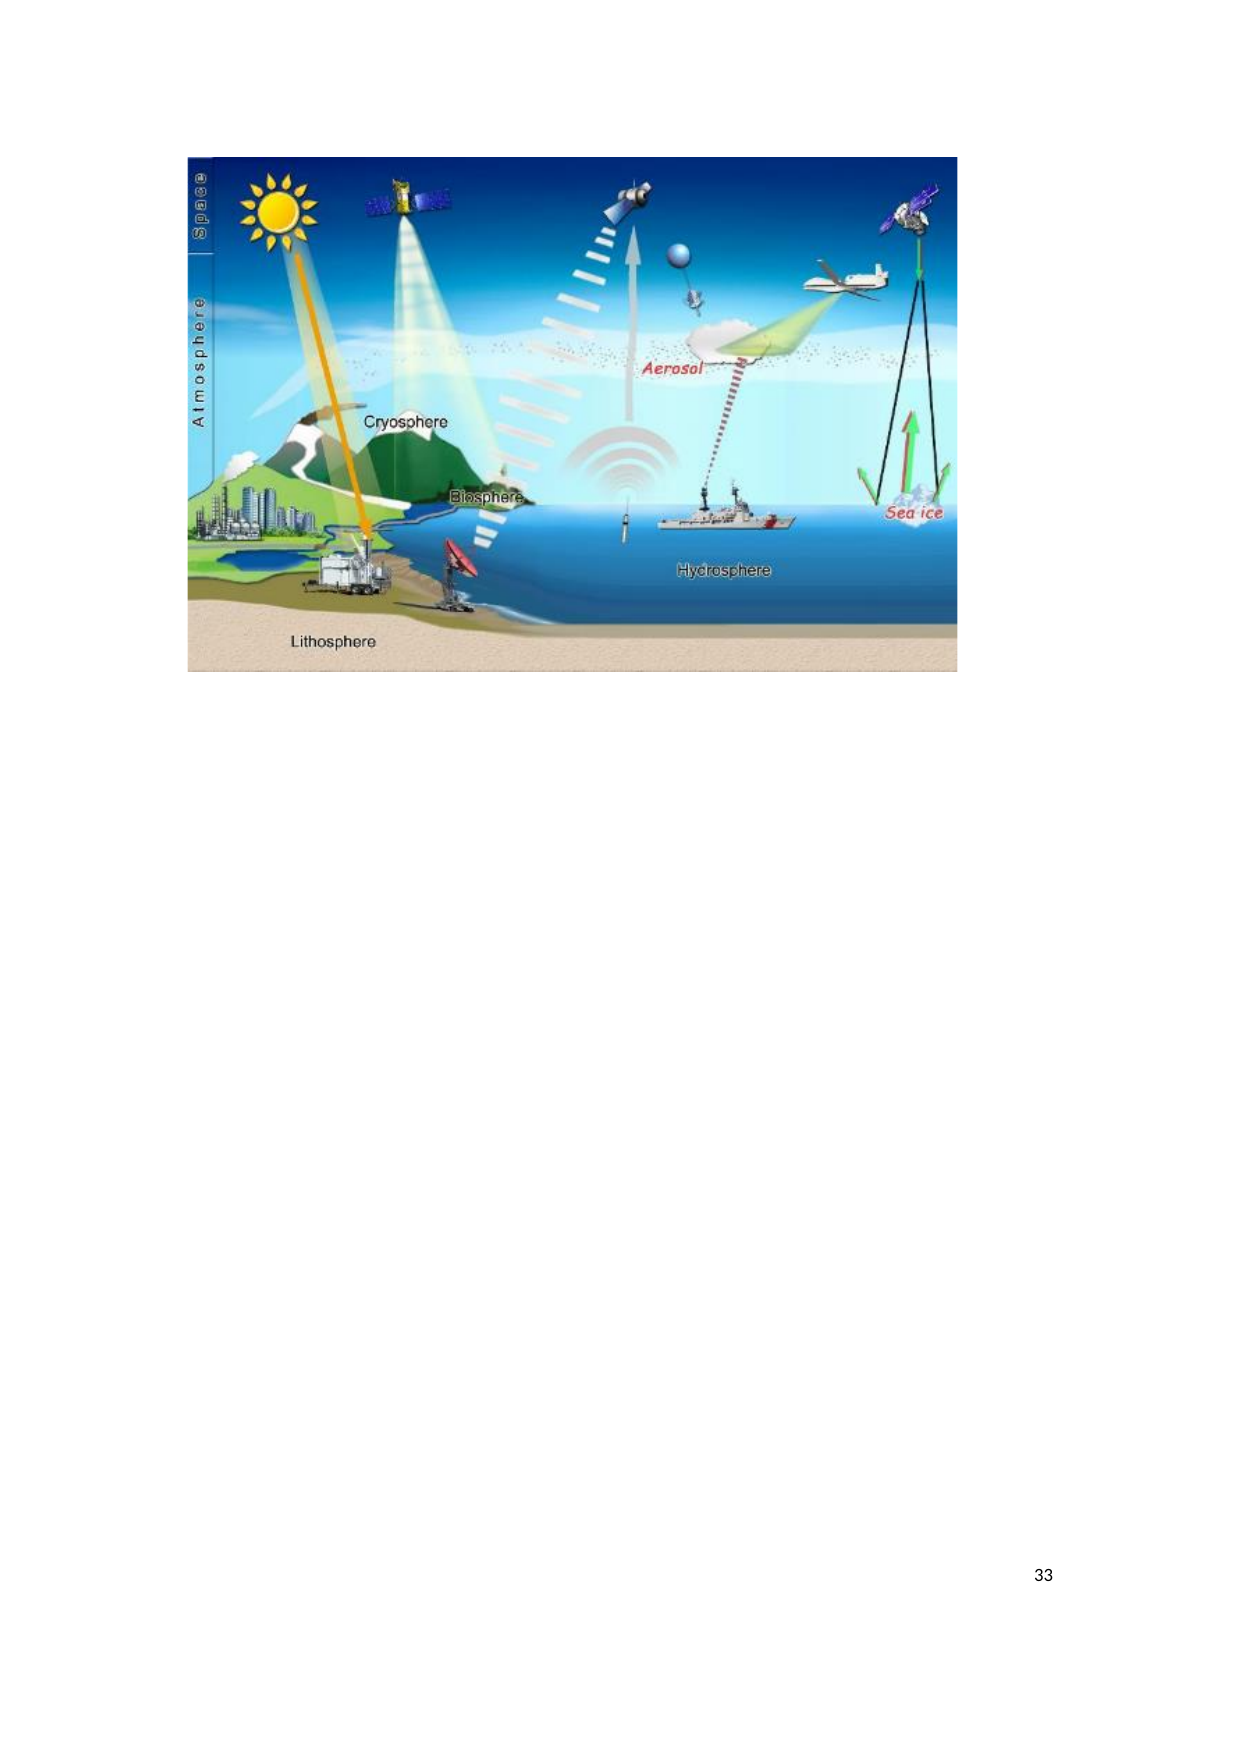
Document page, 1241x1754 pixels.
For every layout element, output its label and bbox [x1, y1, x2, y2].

picture [187, 157, 958, 672]
